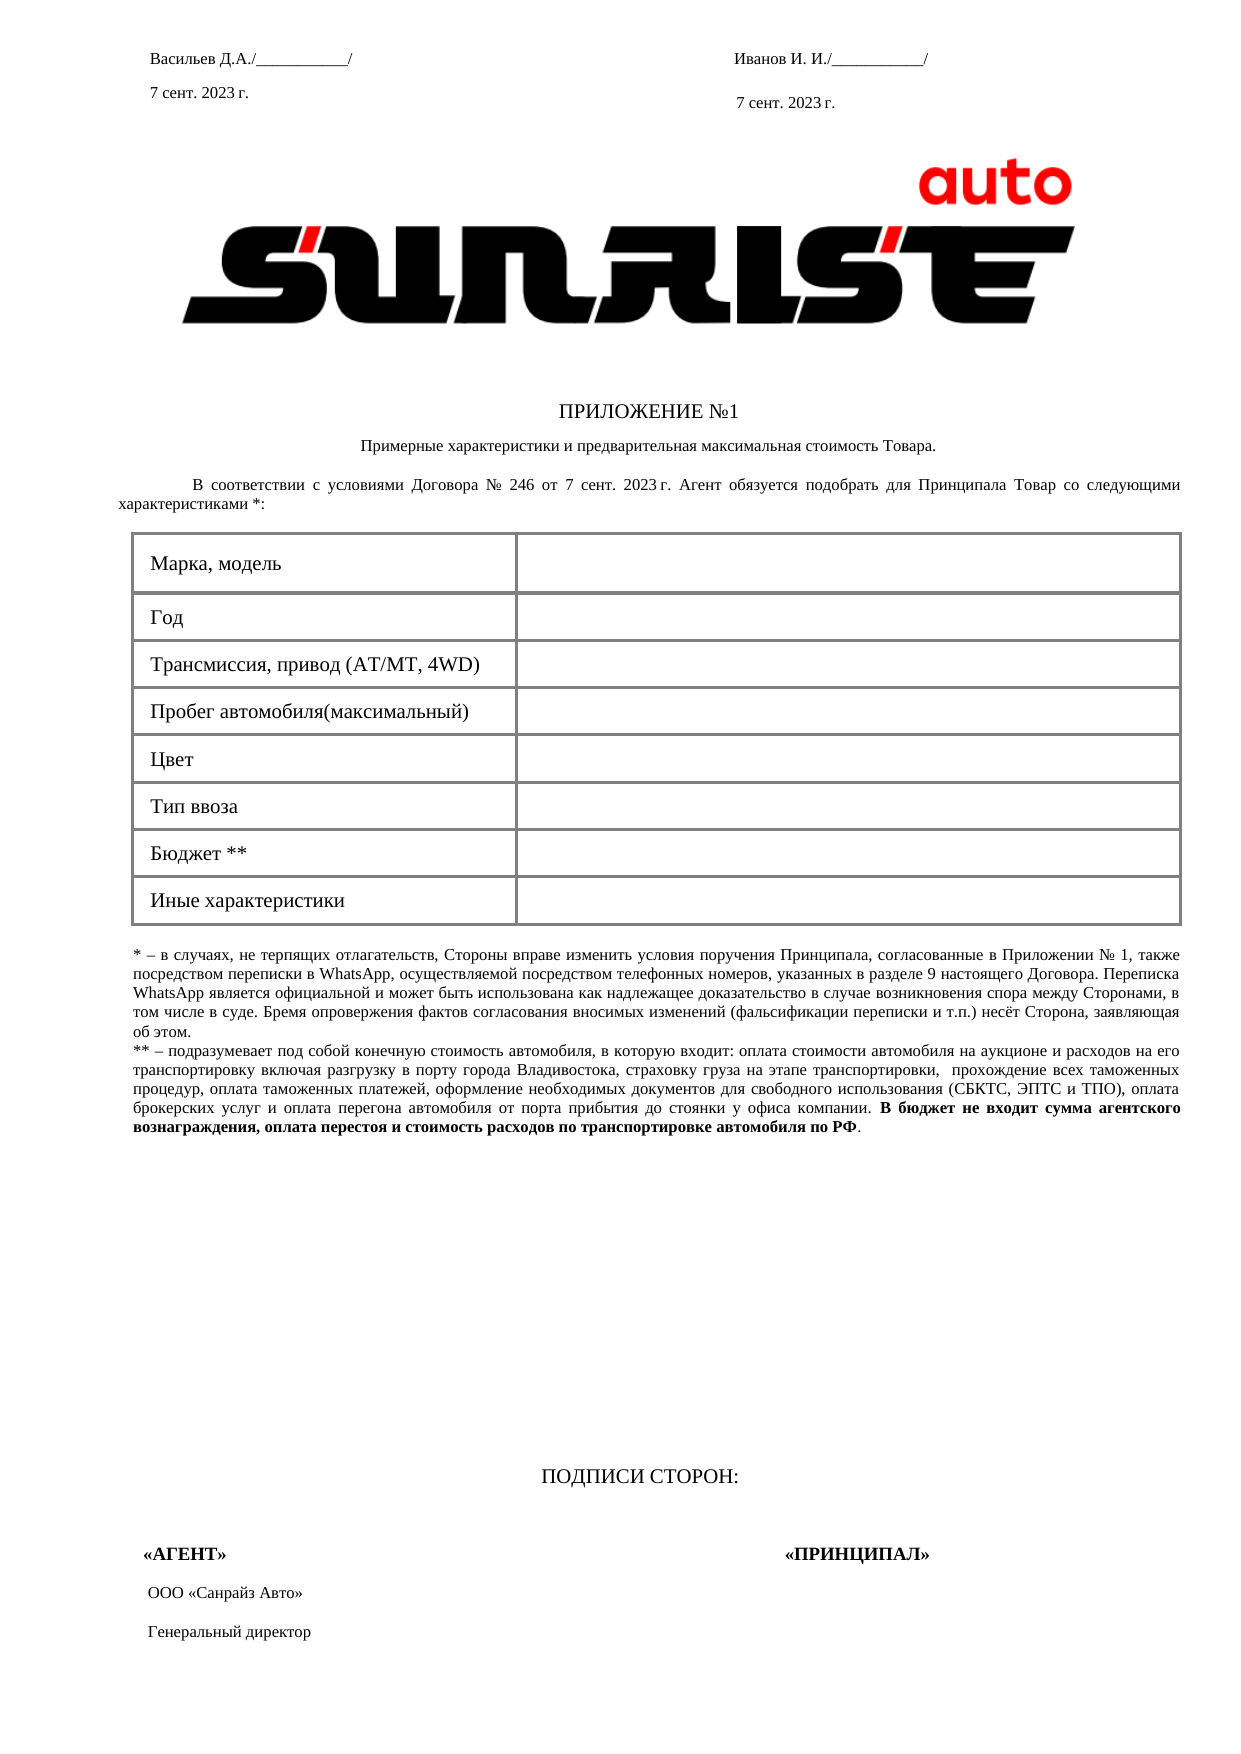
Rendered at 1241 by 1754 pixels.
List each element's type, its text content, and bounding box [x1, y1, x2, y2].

text Примерные характеристики и предварительная максимальная стоимость Товара. [135, 436, 1162, 455]
table_cell Год [134, 595, 515, 639]
text «АГЕНТ» «ПРИНЦИПАЛ» [124, 1542, 1175, 1564]
table_cell Трансмиссия, привод (АТ/MT, 4WD) [134, 642, 515, 686]
table_cell [518, 784, 1179, 828]
table_cell [518, 595, 1179, 639]
text В соответствии с условиями Договора № 246 от 7 сент. 2023 г. Агент обязуется подобрать для Принципала Товар со следующими характеристиками *: [118, 474, 1181, 513]
picture [135, 123, 1198, 387]
text Генеральный директор [148, 1621, 1181, 1641]
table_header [138, 30, 679, 111]
text ПОДПИСИ СТОРОН: [118, 1464, 1162, 1488]
table_header [518, 535, 1179, 591]
text ООО «Санрайз Авто» [148, 1583, 1181, 1602]
table_cell Тип ввоза [134, 784, 515, 828]
table_header Марка, модель [134, 535, 515, 591]
table_cell [518, 736, 1179, 781]
table_cell Пробег автомобиля(максимальный) [134, 689, 515, 733]
table_cell [518, 642, 1179, 686]
text ** – подразумевает под собой конечную стоимость автомобиля, в которую входит: оплата стоимости автомобиля на аукционе и расходов на его транспортировку включая разгрузку в порту города Владивостока, страховку груза на этапе транспортировки, прохождение всех таможенных процедур, оплата таможенных платежей, оформление необходимых документов для свободного использования (СБКТС, ЭПТС и ТПО), оплата брокерских услуг и оплата перегона автомобиля от порта прибытия до стоянки у офиса компании. В бюджет не входит сумма агентского вознаграждения, оплата перестоя и стоимость расходов по транспортировке автомобиля по РФ. [133, 1041, 1181, 1136]
table_cell [518, 878, 1179, 922]
table_cell Цвет [134, 736, 515, 781]
table_cell Иные характеристики [134, 878, 515, 922]
text * – в случаях, не терпящих отлагательств, Стороны вправе изменить условия поручения Принципала, согласованные в Приложении № 1, также посредством переписки в WhatsApp, осуществляемой посредством телефонных номеров, указанных в разделе 9 настоящего Договора. Переписка WhatsApp является официальной и может быть использована как надлежащее доказательство в случае возникновения спора между Сторонами, в том числе в суде. Бремя опровержения фактов согласования вносимых изменений (фальсификации переписки и т.п.) несёт Сторона, заявляющая об этом. [133, 945, 1181, 1041]
table_cell [518, 831, 1179, 875]
text ПРИЛОЖЕНИЕ №1 [135, 399, 1162, 423]
table_cell [518, 689, 1179, 733]
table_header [679, 30, 1240, 111]
table_cell Бюджет ** [134, 831, 515, 875]
